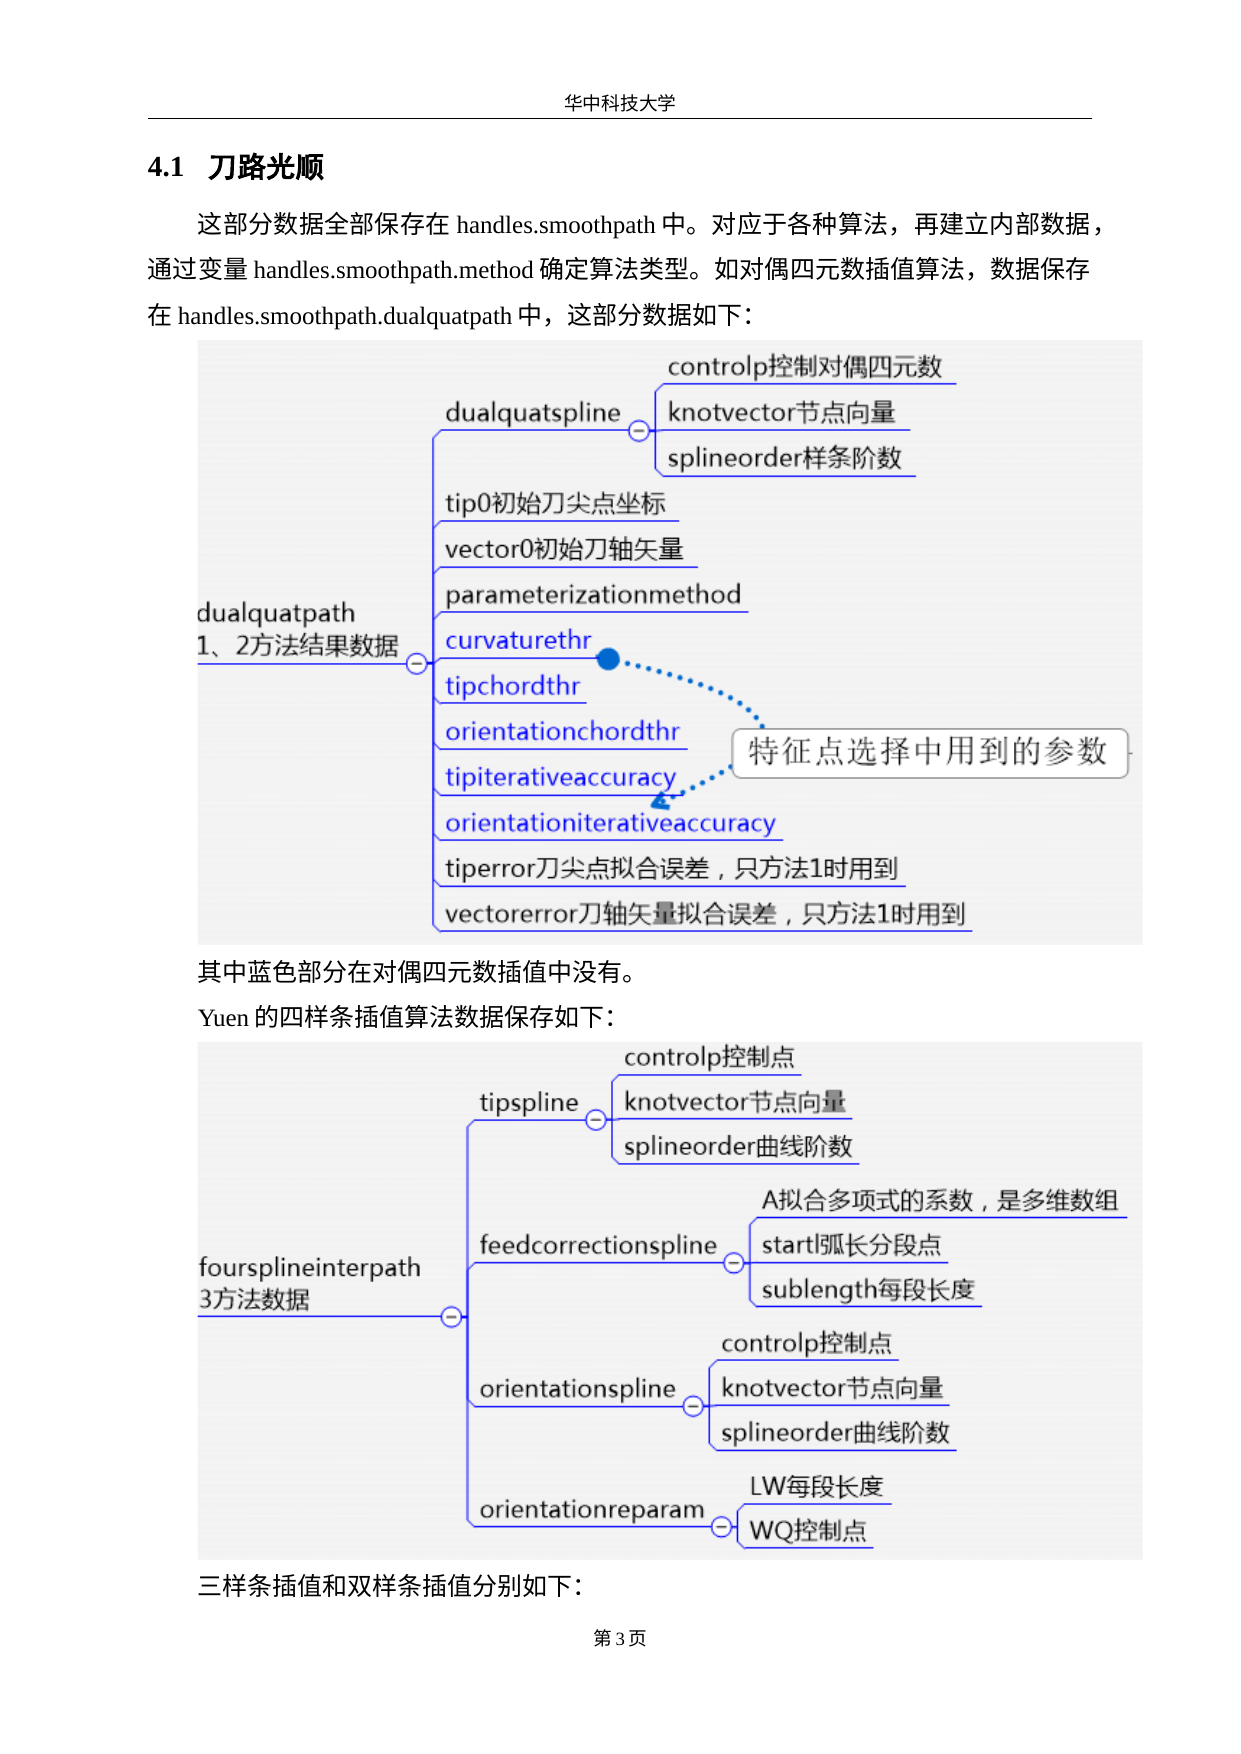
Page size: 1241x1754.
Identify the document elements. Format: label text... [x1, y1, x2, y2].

text 其中蓝色部分在对偶四元数插值中没有。 [148, 952, 1092, 988]
text Yuen的四样条插值算法数据保存如下： [148, 997, 1092, 1033]
picture [197, 1042, 1143, 1560]
text 这部分数据全部保存在handles.smoothpath中。对应于各种算法，再建立内部数据，通过变量handles.smoothpath.method确定算法类型。如对偶四元数插值算法，数据保存在handles.smoothpath.dualquatpath中，这部分数据如下： [148, 204, 1092, 331]
text 三样条插值和双样条插值分别如下： [148, 1567, 1092, 1603]
picture [197, 340, 1143, 945]
subtitle 刀路光顺 [148, 148, 1092, 183]
